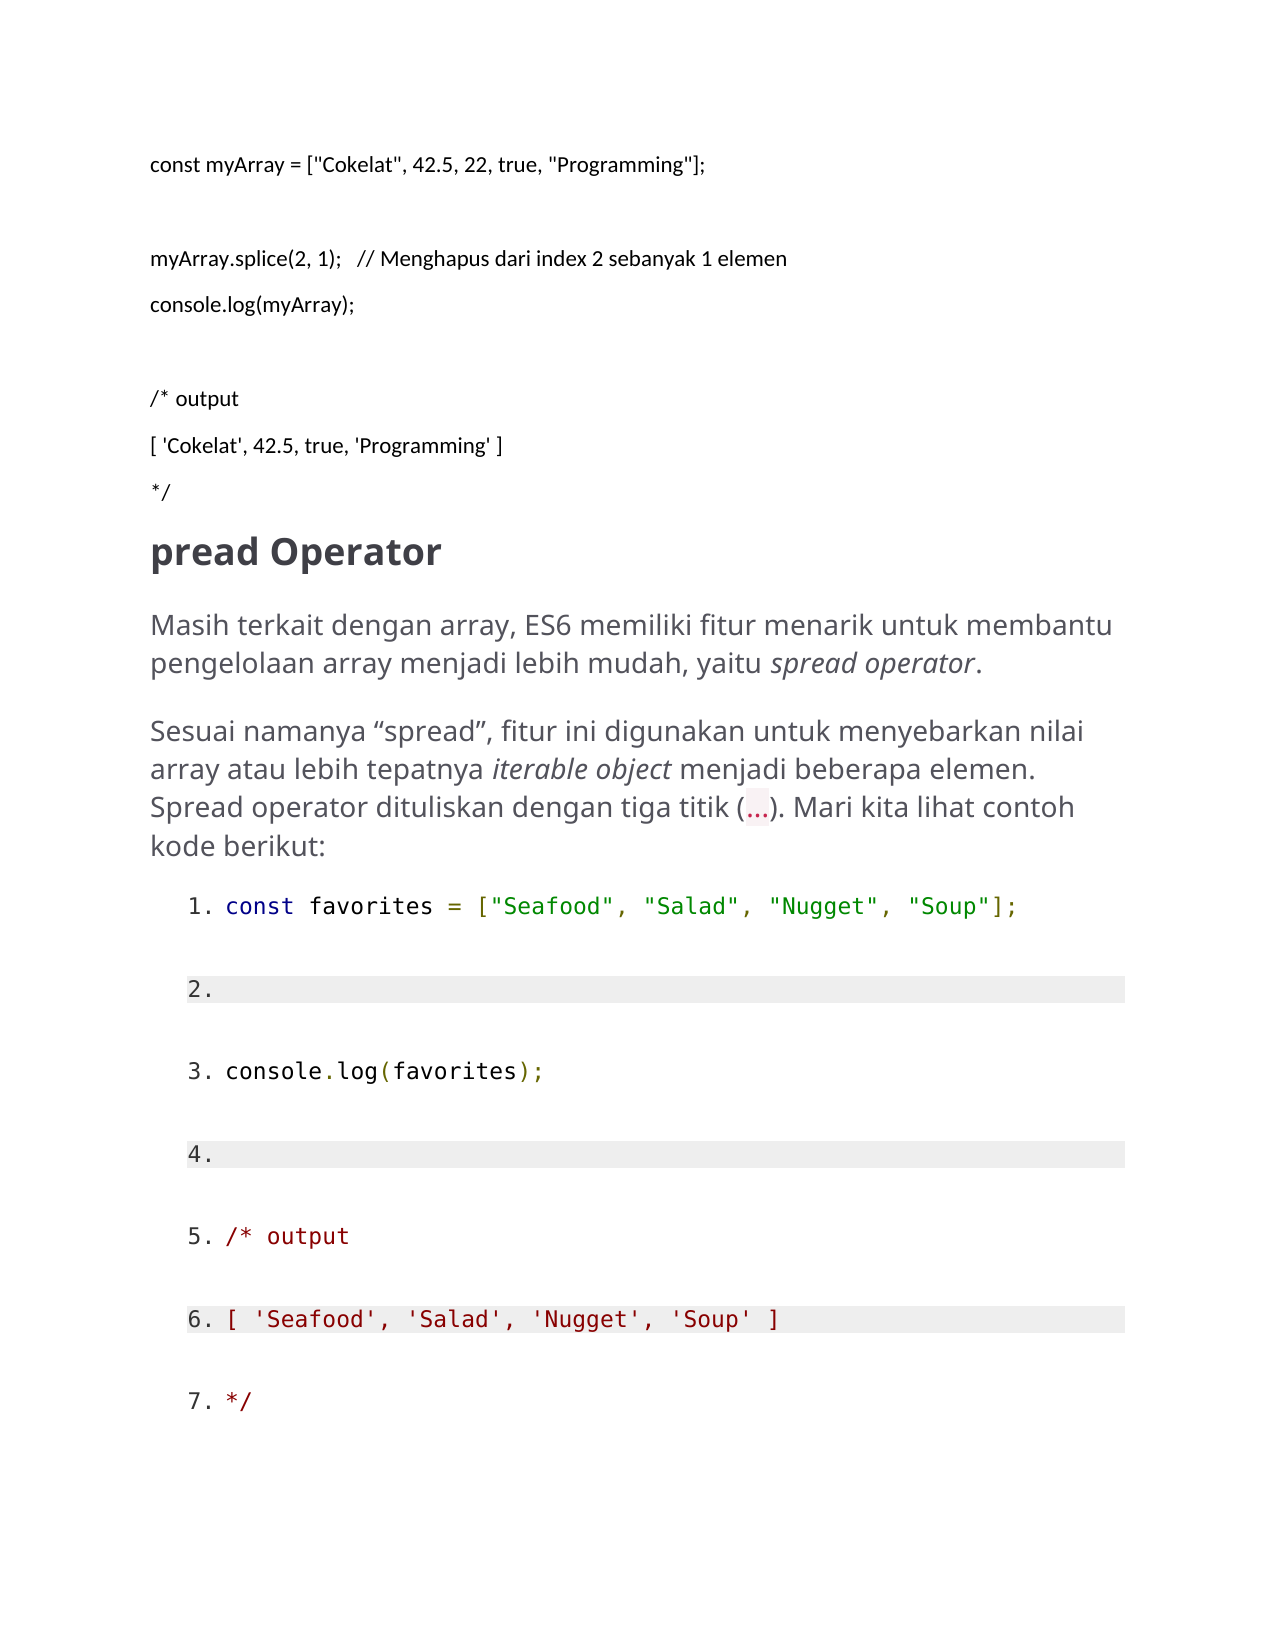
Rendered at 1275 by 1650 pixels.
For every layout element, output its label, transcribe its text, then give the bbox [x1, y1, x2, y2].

subtitle pread Operator [150, 525, 1125, 576]
list console.log(favorites); [187, 1058, 1125, 1085]
text const myArray = ["Cokelat", 42.5, 22, true, "Programming"]; [150, 150, 1125, 178]
text [ 'Cokelat', 42.5, true, 'Programming' ] [150, 431, 1125, 459]
list /* output [187, 1223, 1125, 1250]
list */ [187, 1388, 1125, 1415]
list const favorites = ["Seafood", "Salad", "Nugget", "Soup"]; [187, 893, 1125, 920]
list [ 'Seafood', 'Salad', 'Nugget', 'Soup' ] [187, 1306, 1125, 1333]
text /* output [150, 384, 1125, 412]
text console.log(myArray); [150, 291, 1125, 319]
text */ [150, 478, 1125, 506]
text Sesuai namanya “spread”, fitur ini digunakan untuk menyebarkan nilai array atau lebih tepatnya iterable object menjadi beberapa elemen. Spread operator dituliskan dengan tiga titik (...). Mari kita lihat contoh kode berikut: [150, 711, 1125, 864]
text Masih terkait dengan array, ES6 memiliki fitur menarik untuk membantu pengelolaan array menjadi lebih mudah, yaitu spread operator. [150, 605, 1125, 682]
text myArray.splice(2, 1); // Menghapus dari index 2 sebanyak 1 elemen [150, 244, 1125, 272]
